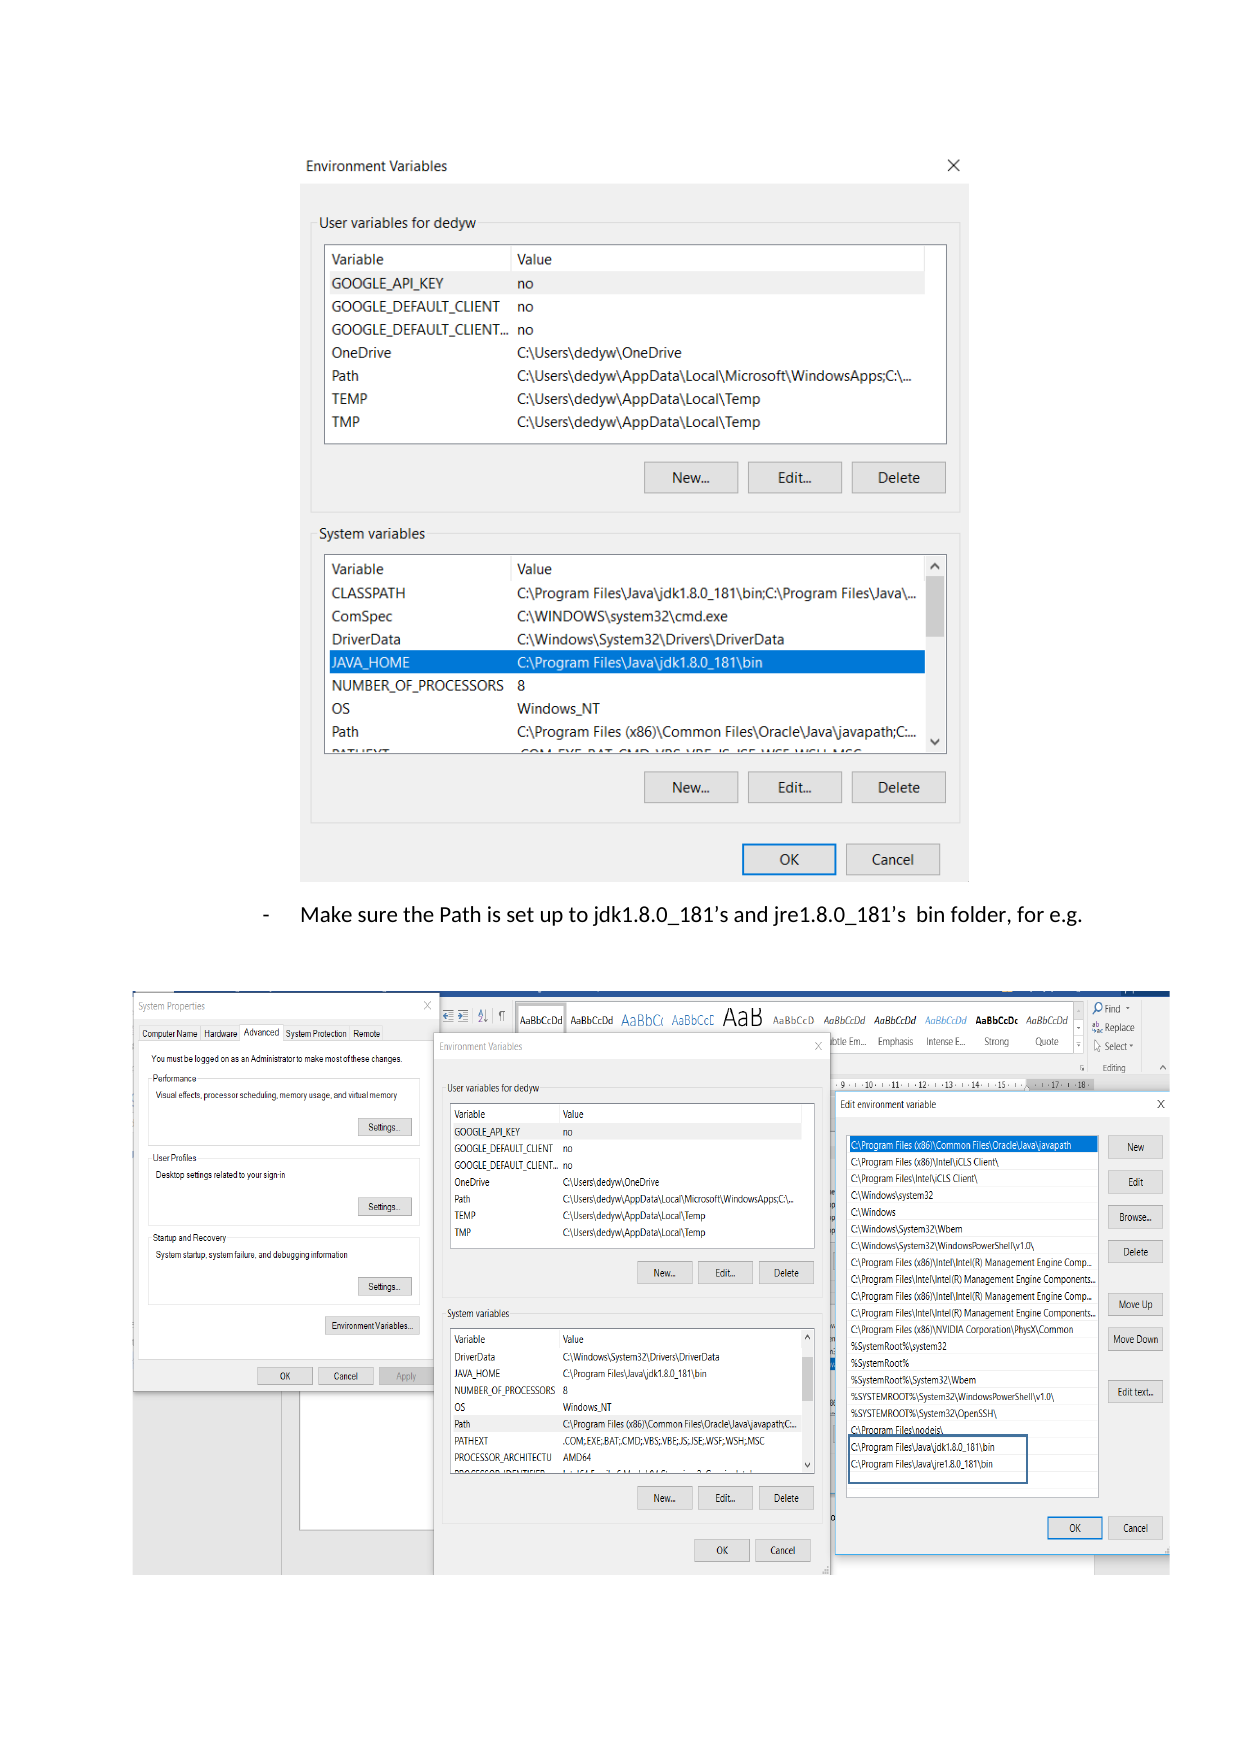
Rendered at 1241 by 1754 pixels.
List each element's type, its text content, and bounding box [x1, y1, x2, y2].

picture [300, 150, 969, 882]
list Make sure the Path is set up to jdk1.8.0_181’s and jre1.8.0_181’s bin folder, for e.g. [262, 900, 1090, 928]
picture [132, 991, 1170, 1575]
